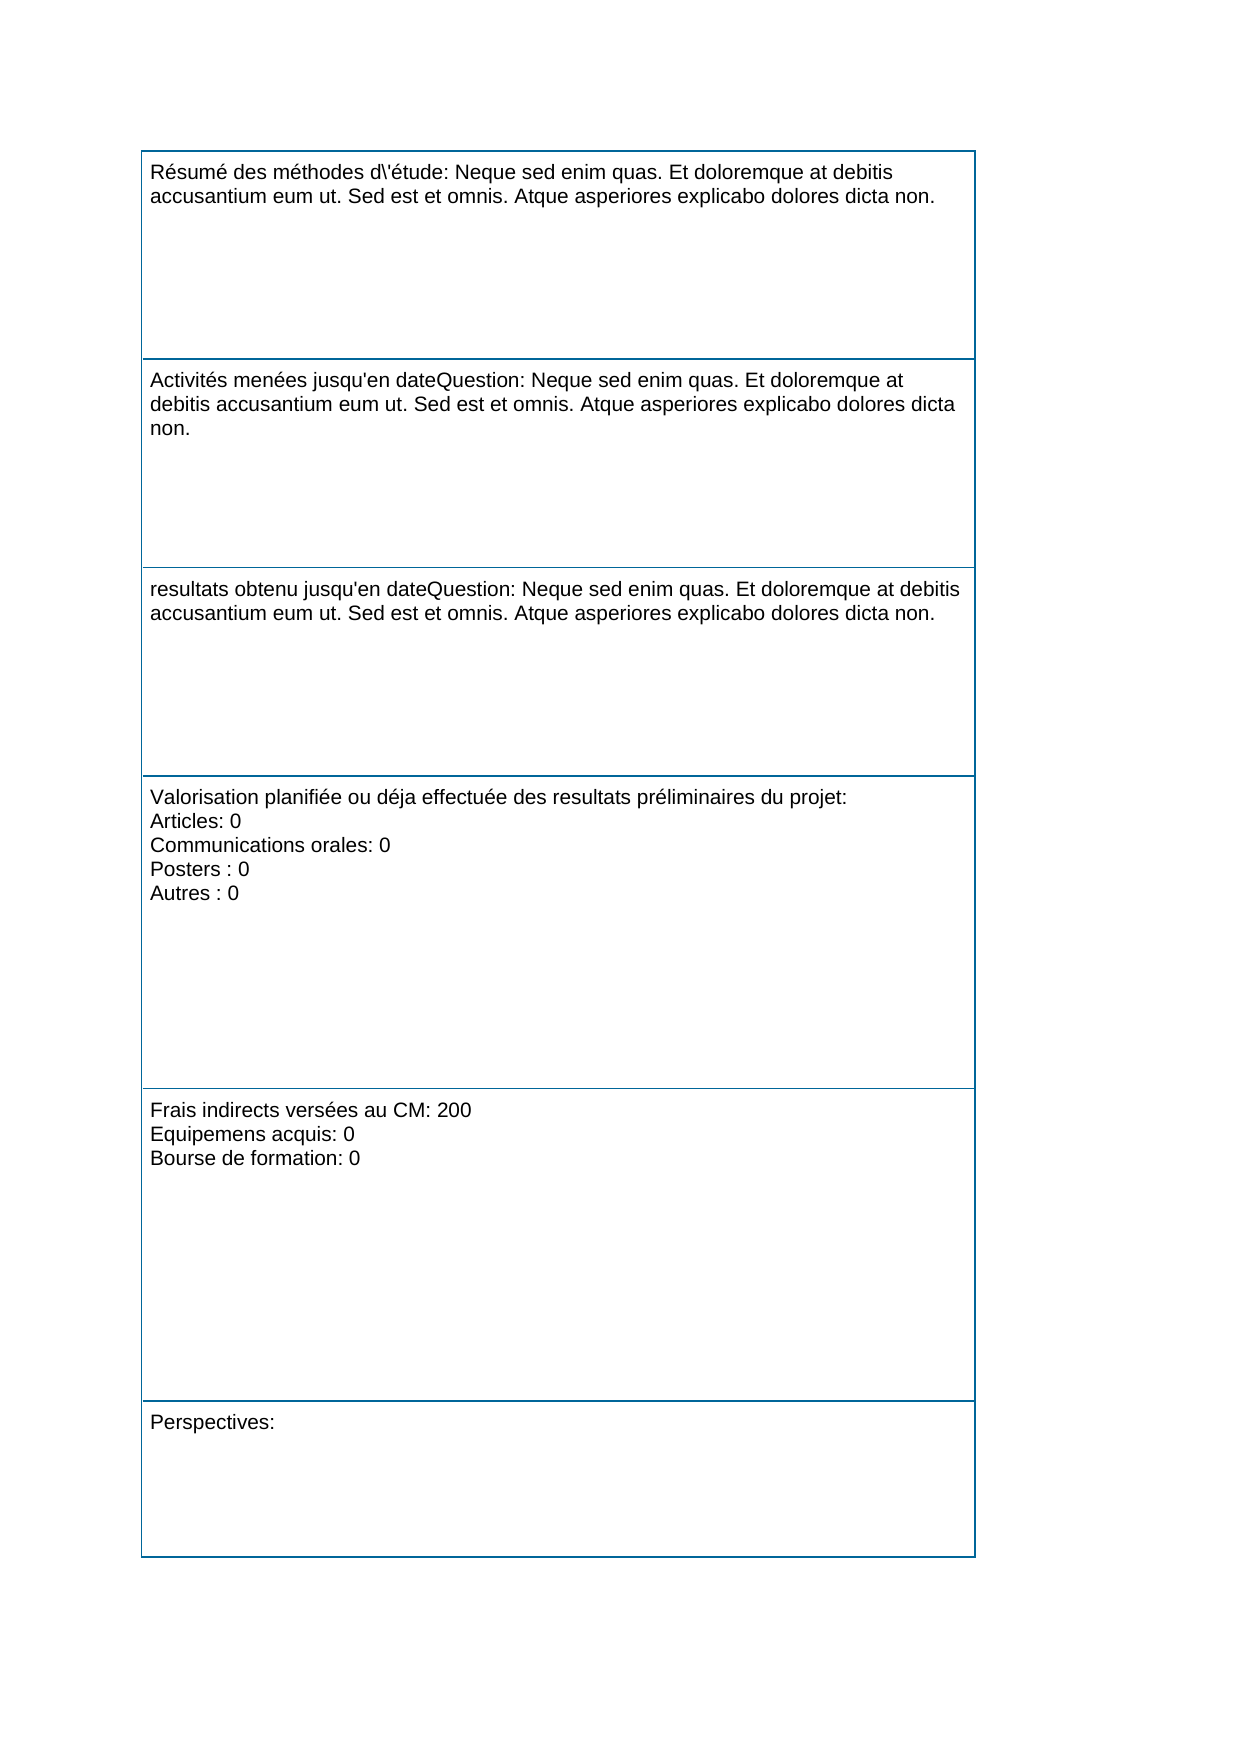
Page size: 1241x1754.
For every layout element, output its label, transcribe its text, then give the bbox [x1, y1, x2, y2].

table_cell resultats obtenu jusqu'en dateQuestion: Neque sed enim quas. Et doloremque at debitis accusantium eum ut. Sed est et omnis. Atque asperiores explicabo dolores dicta non. [142, 568, 974, 775]
table_cell Frais indirects versées au CM: 200 Equipemens acquis: 0 Bourse de formation: 0 [142, 1089, 974, 1400]
table_cell Activités menées jusqu'en dateQuestion: Neque sed enim quas. Et doloremque at debitis accusantium eum ut. Sed est et omnis. Atque asperiores explicabo dolores dicta non. [142, 359, 974, 567]
table_cell Résumé des méthodes d\'étude: Neque sed enim quas. Et doloremque at debitis accusantium eum ut. Sed est et omnis. Atque asperiores explicabo dolores dicta non. [142, 152, 974, 358]
table_cell Perspectives: [142, 1401, 974, 1556]
table_cell Valorisation planifiée ou déja effectuée des resultats préliminaires du projet: Articles: 0 Communications orales: 0 Posters : 0 Autres : 0 [142, 776, 974, 1087]
